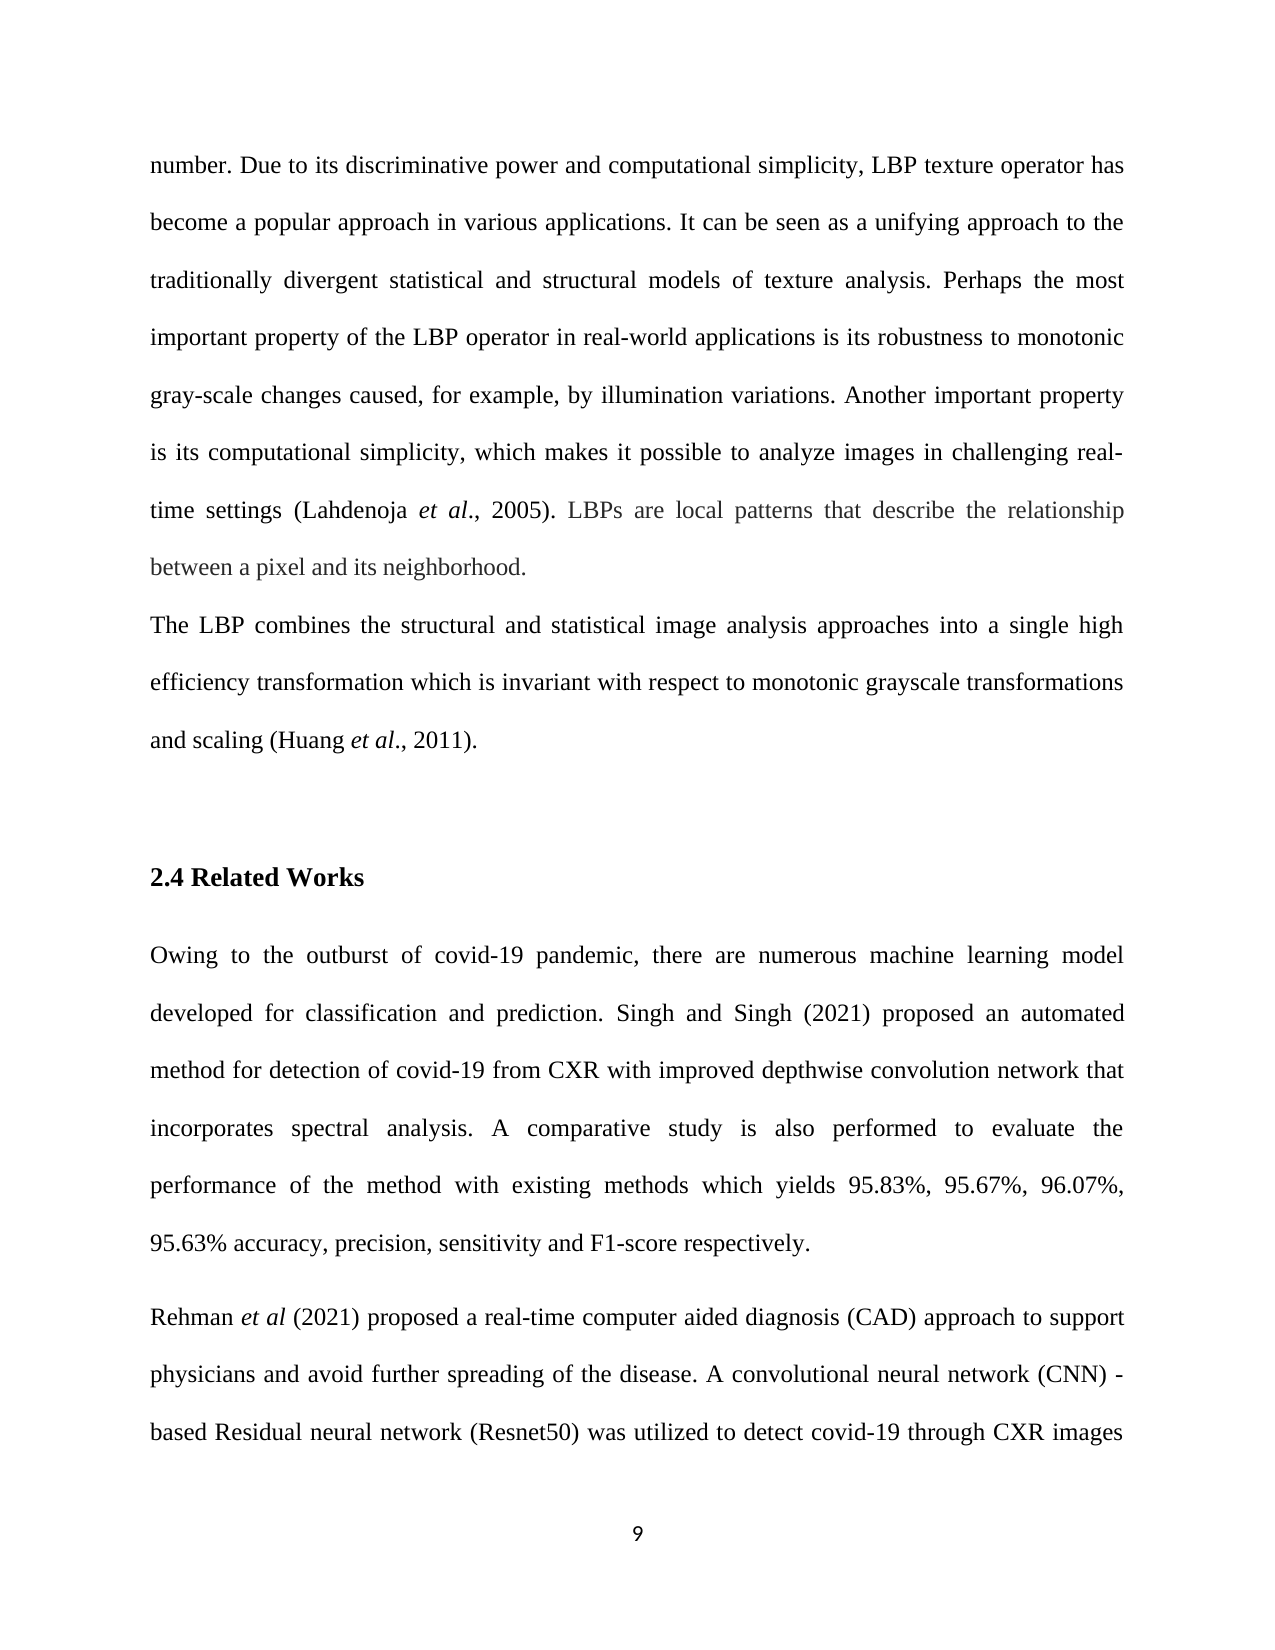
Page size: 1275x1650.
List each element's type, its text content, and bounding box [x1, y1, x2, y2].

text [150, 1302, 1125, 1446]
text 2.4 Related Works [150, 861, 1125, 893]
text The LBP combines the structural and statistical image analysis approaches into a single high efficiency transformation which is invariant with respect to monotonic grayscale transformations and scaling (Huang et al., 2011). [150, 610, 1125, 754]
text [150, 150, 1125, 581]
text Owing to the outburst of covid-19 pandemic, there are numerous machine learning model developed for classification and prediction. Singh and Singh (2021) proposed an automated method for detection of covid-19 from CXR with improved depthwise convolution network that incorporates spectral analysis. A comparative study is also performed to evaluate the performance of the method with existing methods which yields 95.83%, 95.67%, 96.07%, 95.63% accuracy, precision, sensitivity and F1-score respectively. [150, 940, 1125, 1257]
